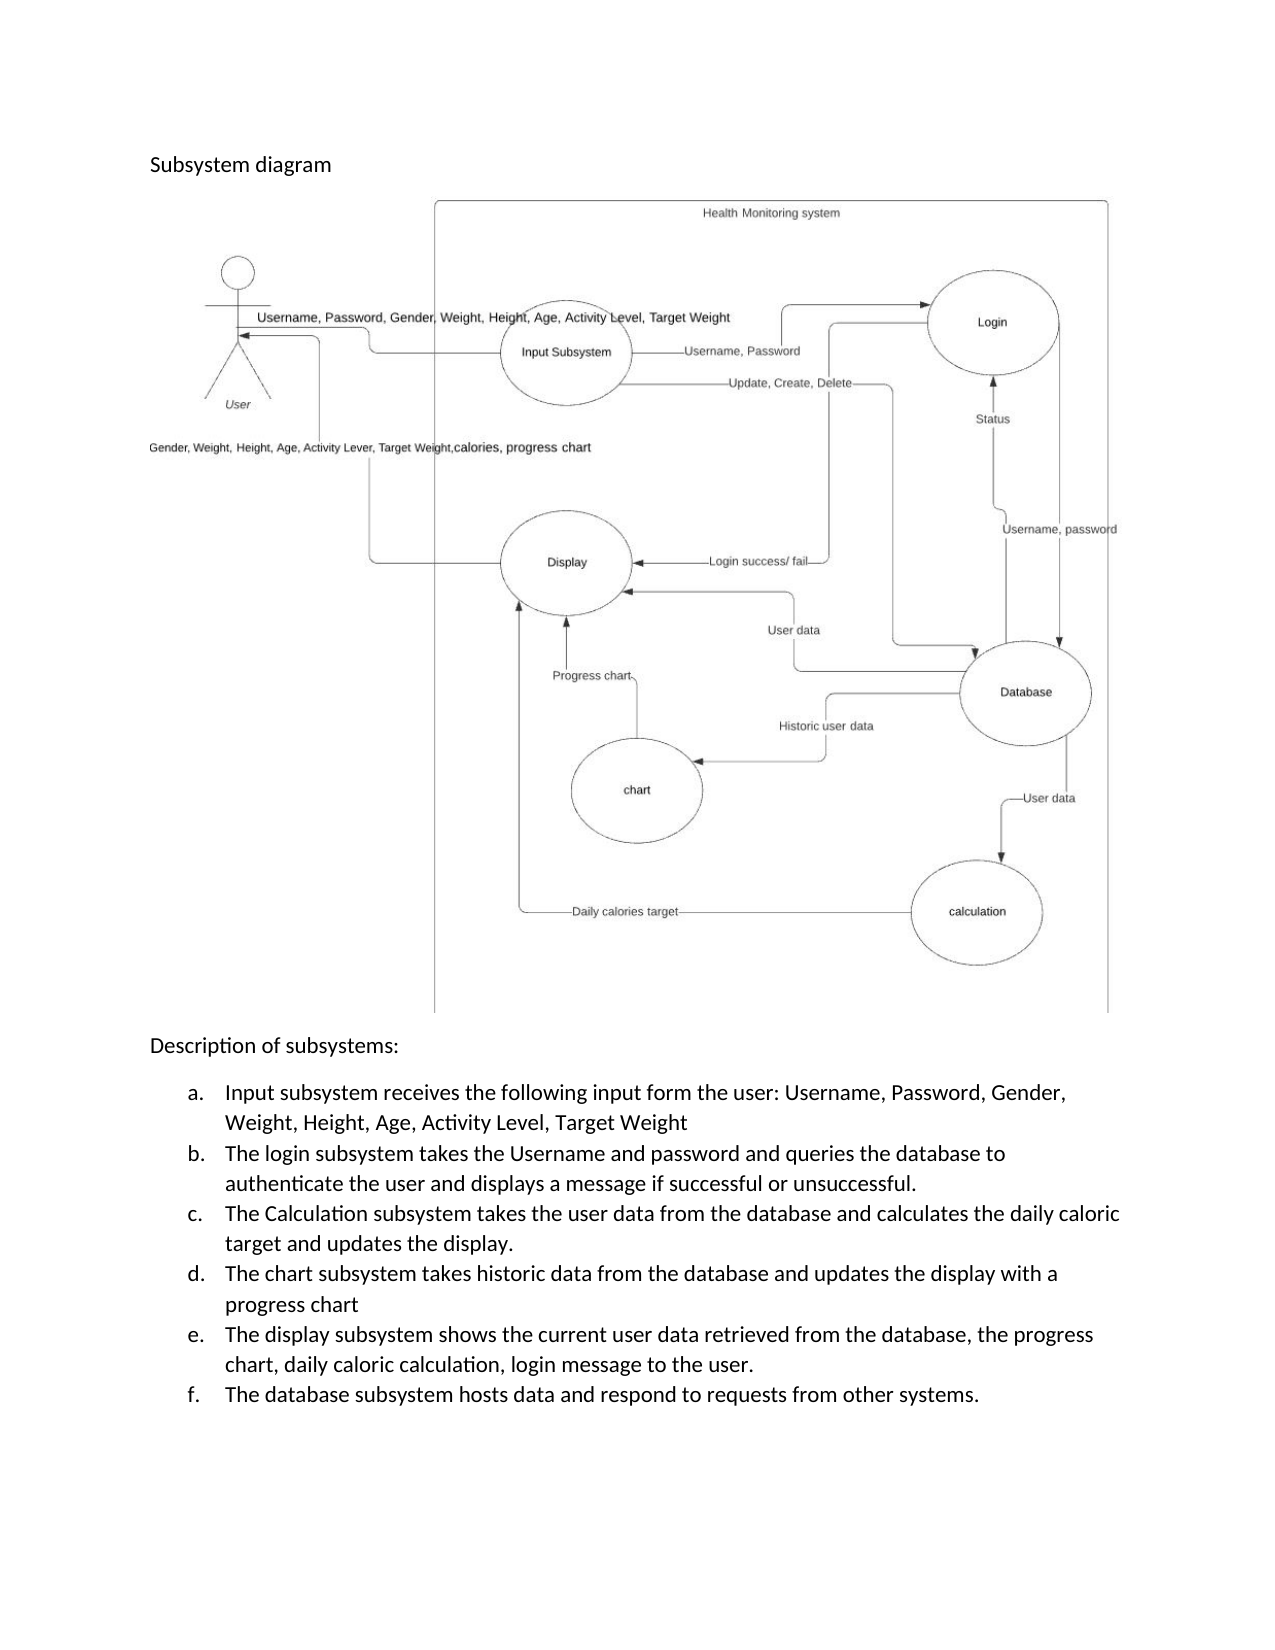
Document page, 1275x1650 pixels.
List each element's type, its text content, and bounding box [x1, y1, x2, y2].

list The display subsystem shows the current user data retrieved from the database, the progress chart, daily caloric calculation, login message to the user. [187, 1320, 1125, 1378]
list Input subsystem receives the following input form the user: Username, Password, Gender, Weight, Height, Age, Activity Level, Target Weight [187, 1078, 1125, 1136]
text Description of subsystems: [150, 1031, 1125, 1059]
list The Calculation subsystem takes the user data from the database and calculates the daily caloric target and updates the display. [187, 1199, 1125, 1257]
picture [150, 196, 1125, 1013]
list The chart subsystem takes historic data from the database and updates the display with a progress chart [187, 1259, 1125, 1318]
text Subsystem diagram [150, 150, 1125, 178]
list The database subsystem hosts data and respond to requests from other systems. [187, 1380, 1125, 1408]
list The login subsystem takes the Username and password and queries the database to authenticate the user and displays a message if successful or unsuccessful. [187, 1139, 1125, 1197]
